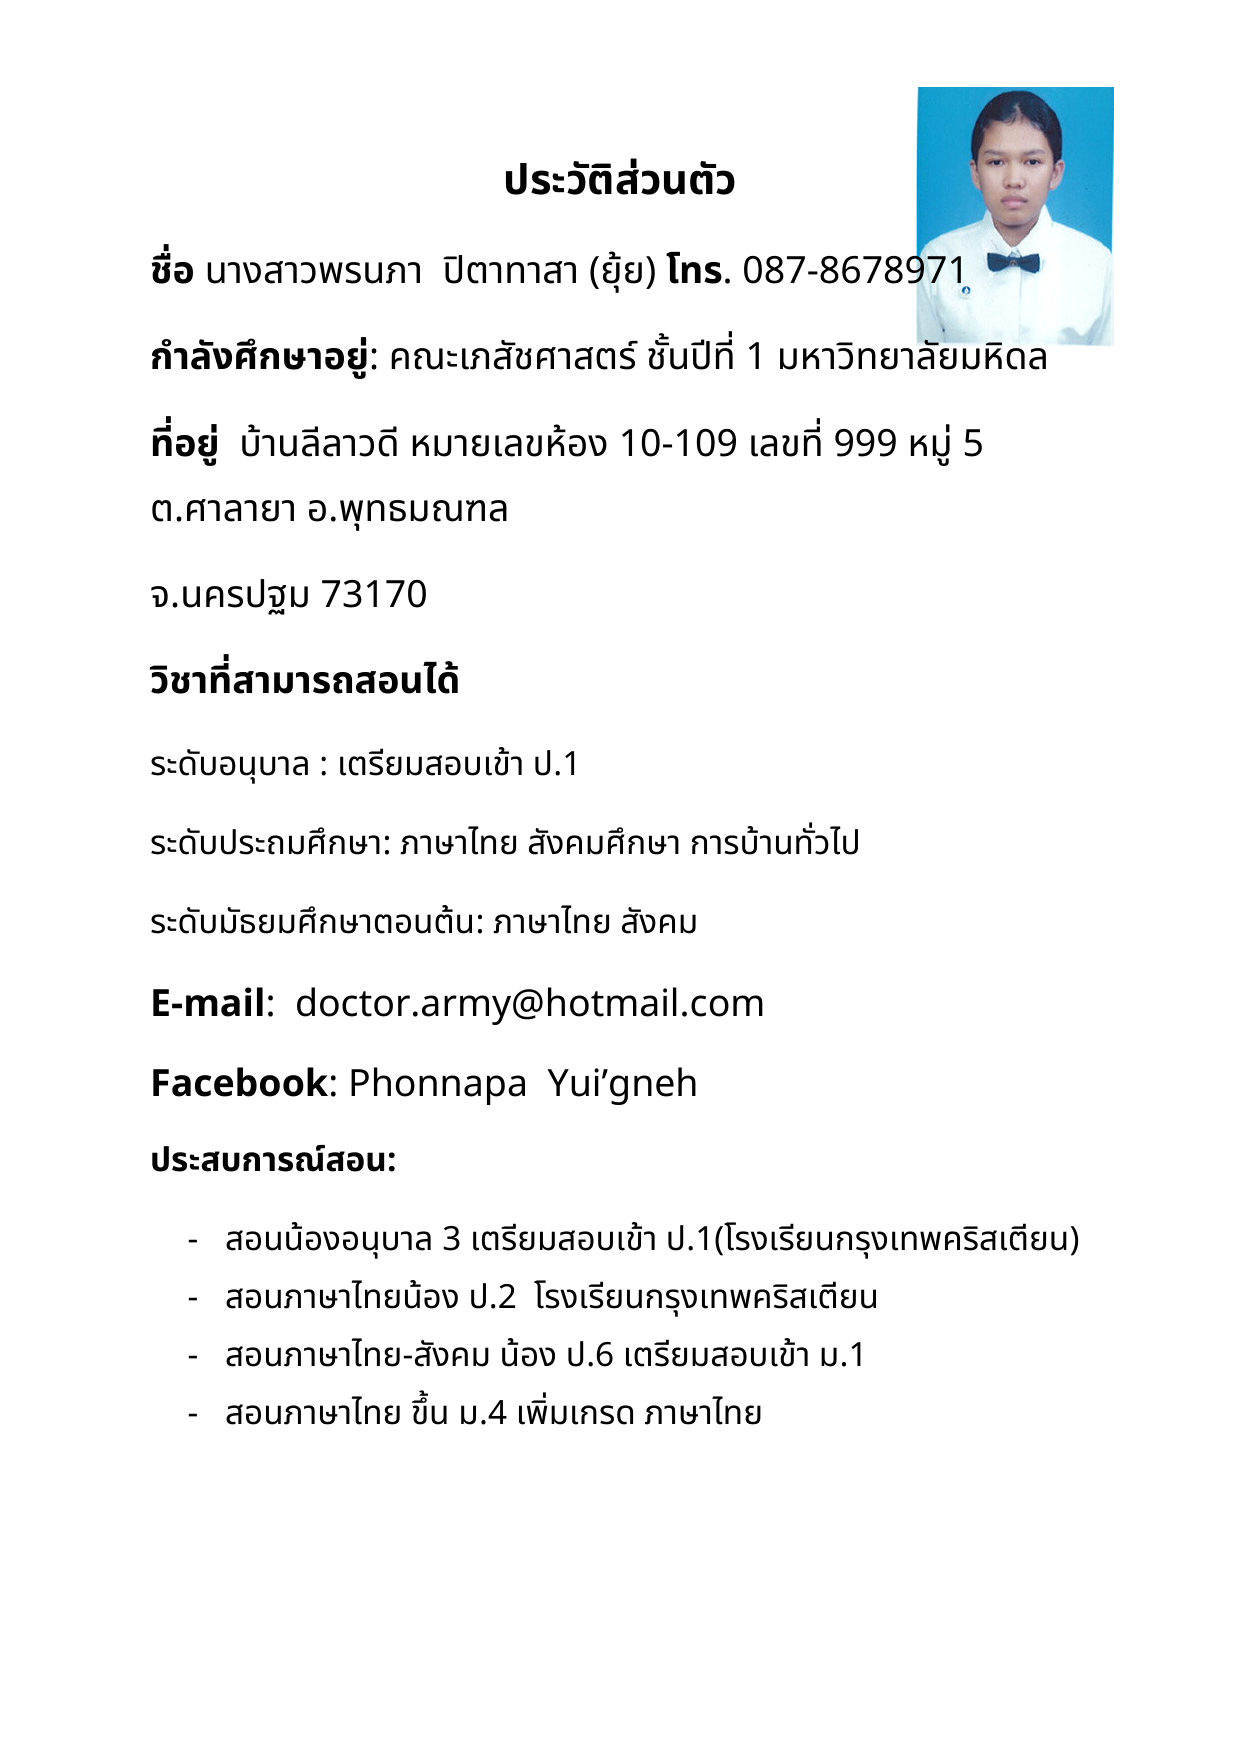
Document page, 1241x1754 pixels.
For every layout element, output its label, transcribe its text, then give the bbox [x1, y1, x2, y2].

list สอนน้องอนุบาล 3 เตรียมสอบเข้า ป.1(โรงเรียนกรุงเทพคริสเตียน) [187, 1215, 1090, 1265]
list สอนภาษาไทยน้อง ป.2 โรงเรียนกรุงเทพคริสเตียน [187, 1273, 1090, 1323]
text ประวัติส่วนตัว [150, 150, 1090, 213]
text วิชาที่สามารถสอนได้ [150, 654, 1090, 711]
list สอนภาษาไทย ขึ้น ม.4 เพิ่มเกรด ภาษาไทย [187, 1389, 1090, 1440]
list สอนภาษาไทย-สังคม น้อง ป.6 เตรียมสอบเข้า ม.1 [187, 1331, 1090, 1382]
text ชื่อ นางสาวพรนภา ปิตาทาสา (ยุ้ย) โทร. 087-8678971 [150, 243, 1090, 300]
text E-mail: doctor.army@hotmail.com [150, 977, 1090, 1028]
text ประสบการณ์สอน: [150, 1136, 1090, 1186]
text ระดับมัธยมศึกษาตอนต้น: ภาษาไทย สังคม [150, 898, 1090, 948]
picture [916, 87, 1114, 346]
text ระดับอนุบาล : เตรียมสอบเข้า ป.1 [150, 740, 1090, 791]
text จ.นครปฐม 73170 [150, 568, 1090, 624]
text ระดับประถมศึกษา: ภาษาไทย สังคมศึกษา การบ้านทั่วไป [150, 819, 1090, 869]
text กำลังศึกษาอยู่: คณะเภสัชศาสตร์ ชั้นปีที่ 1 มหาวิทยาลัยมหิดล [150, 329, 1090, 386]
text Facebook: Phonnapa Yui’gneh [150, 1056, 1090, 1107]
text ที่อยู่ บ้านลีลาวดี หมายเลขห้อง 10-109 เลขที่ 999 หมู่ 5 ต.ศาลายา อ.พุทธมณฑล [150, 416, 1090, 538]
